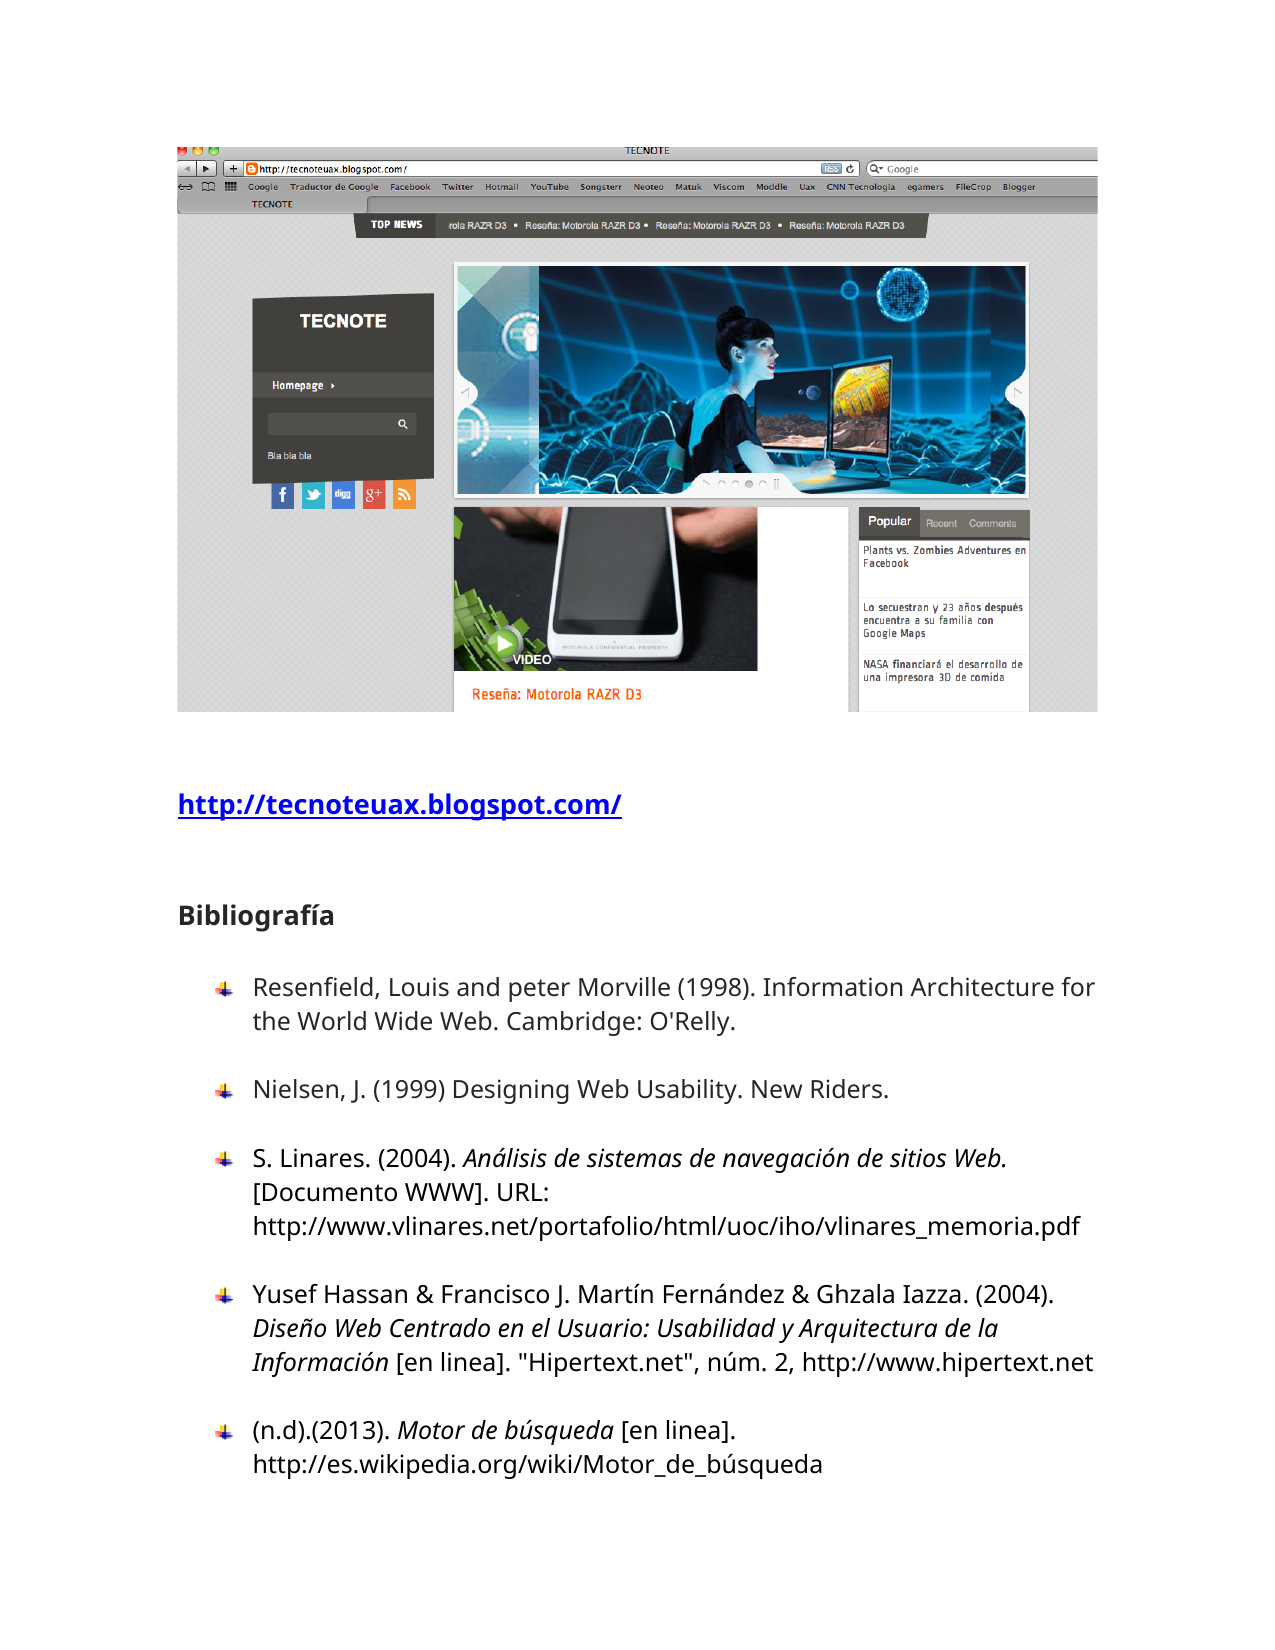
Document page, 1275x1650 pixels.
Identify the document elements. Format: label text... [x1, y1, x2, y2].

text http://tecnoteuax.blogspot.com/ [177, 786, 1098, 822]
picture [215, 1423, 233, 1440]
list Nielsen, J. (1999) Designing Web Usability. New Riders. [215, 1072, 1098, 1106]
text Bibliografía [177, 896, 1098, 933]
list S. Linares. (2004). Análisis de sistemas de navegación de sitios Web. [Documento WWW]. URL: http://www.vlinares.net/portafolio/html/uoc/iho/vlinares_memoria.pdf [215, 1140, 1098, 1242]
list Resenfield, Louis and peter Morville (1998). Information Architecture for the World Wide Web. Cambridge: O'Relly. [215, 970, 1098, 1038]
picture [215, 1082, 233, 1099]
picture [215, 1286, 233, 1304]
list (n.d).(2013). Motor de búsqueda [en linea]. http://es.wikipedia.org/wiki/Motor_de_búsqueda [215, 1413, 1098, 1481]
picture [177, 147, 1098, 712]
picture [215, 980, 233, 997]
list Yusef Hassan & Francisco J. Martín Fernández & Ghzala Iazza. (2004). Diseño Web Centrado en el Usuario: Usabilidad y Arquitectura de la Información [en linea]. "Hipertext.net", núm. 2, http://www.hipertext.net [215, 1276, 1098, 1379]
picture [215, 1150, 233, 1167]
